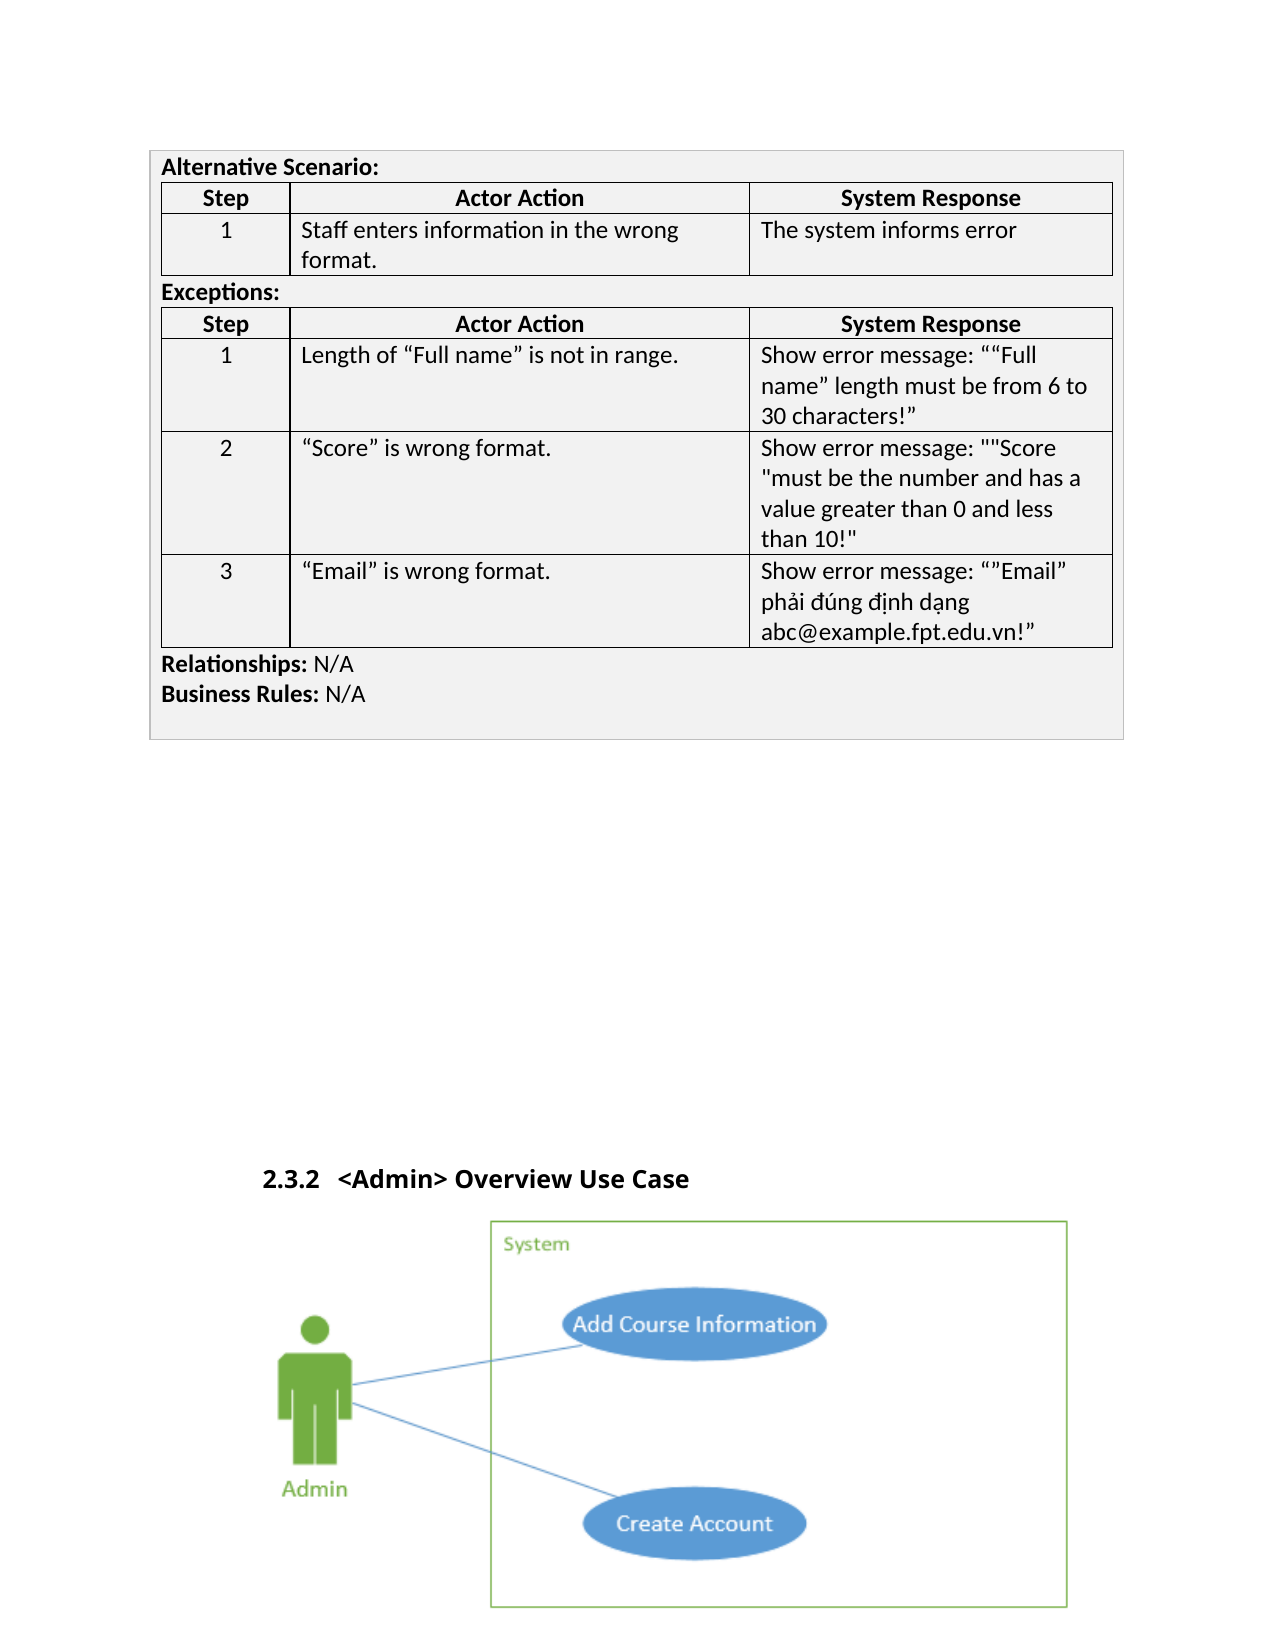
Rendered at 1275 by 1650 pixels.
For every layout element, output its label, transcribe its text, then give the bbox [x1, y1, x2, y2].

picture [237, 1211, 1079, 1615]
list <Admin> Overview Use Case [262, 1161, 1125, 1196]
